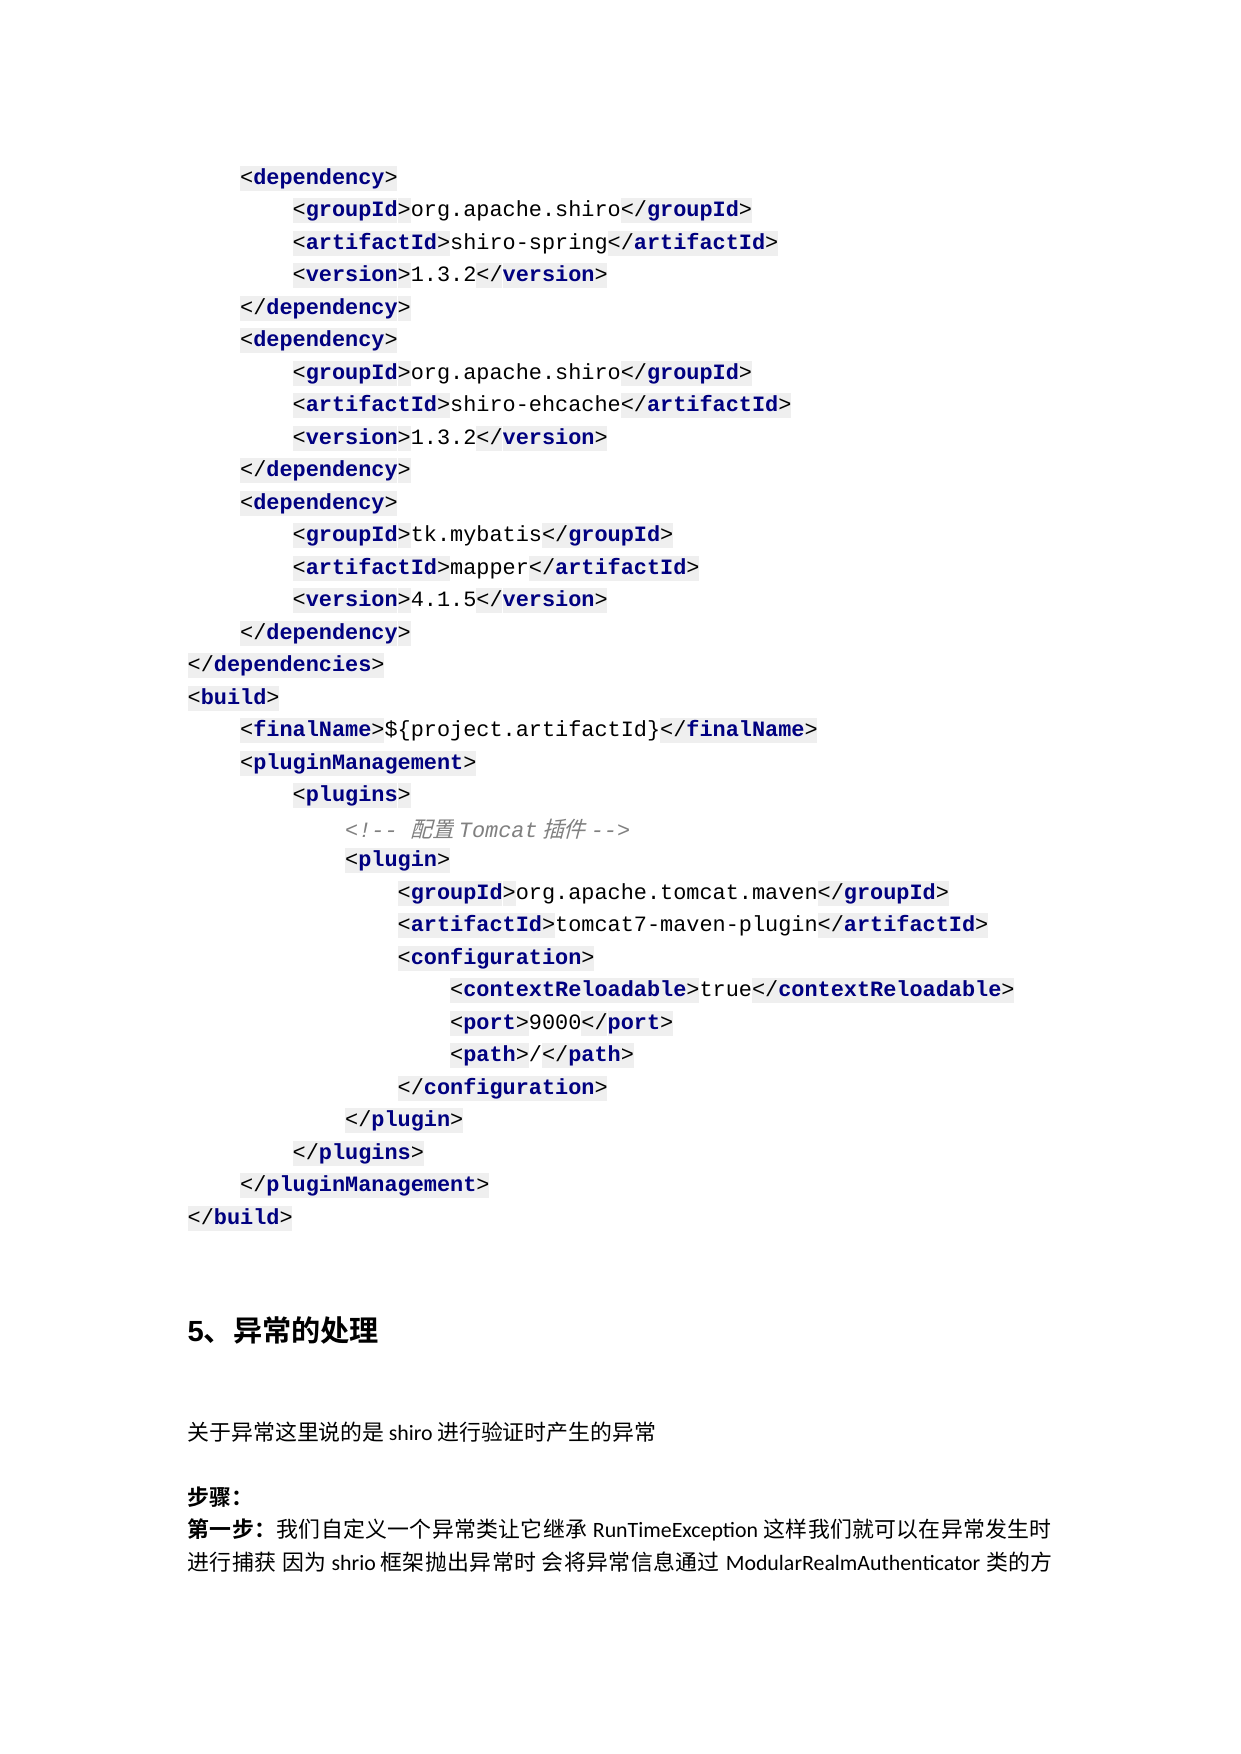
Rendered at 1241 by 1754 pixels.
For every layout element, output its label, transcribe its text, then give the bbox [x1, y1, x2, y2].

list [187, 1512, 1053, 1577]
subtitle 5、异常的处理 [187, 1296, 1053, 1361]
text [187, 162, 1053, 1234]
list 关于异常这里说的是shiro进行验证时产生的异常 [187, 1414, 1053, 1447]
list 步骤： [187, 1479, 1053, 1512]
